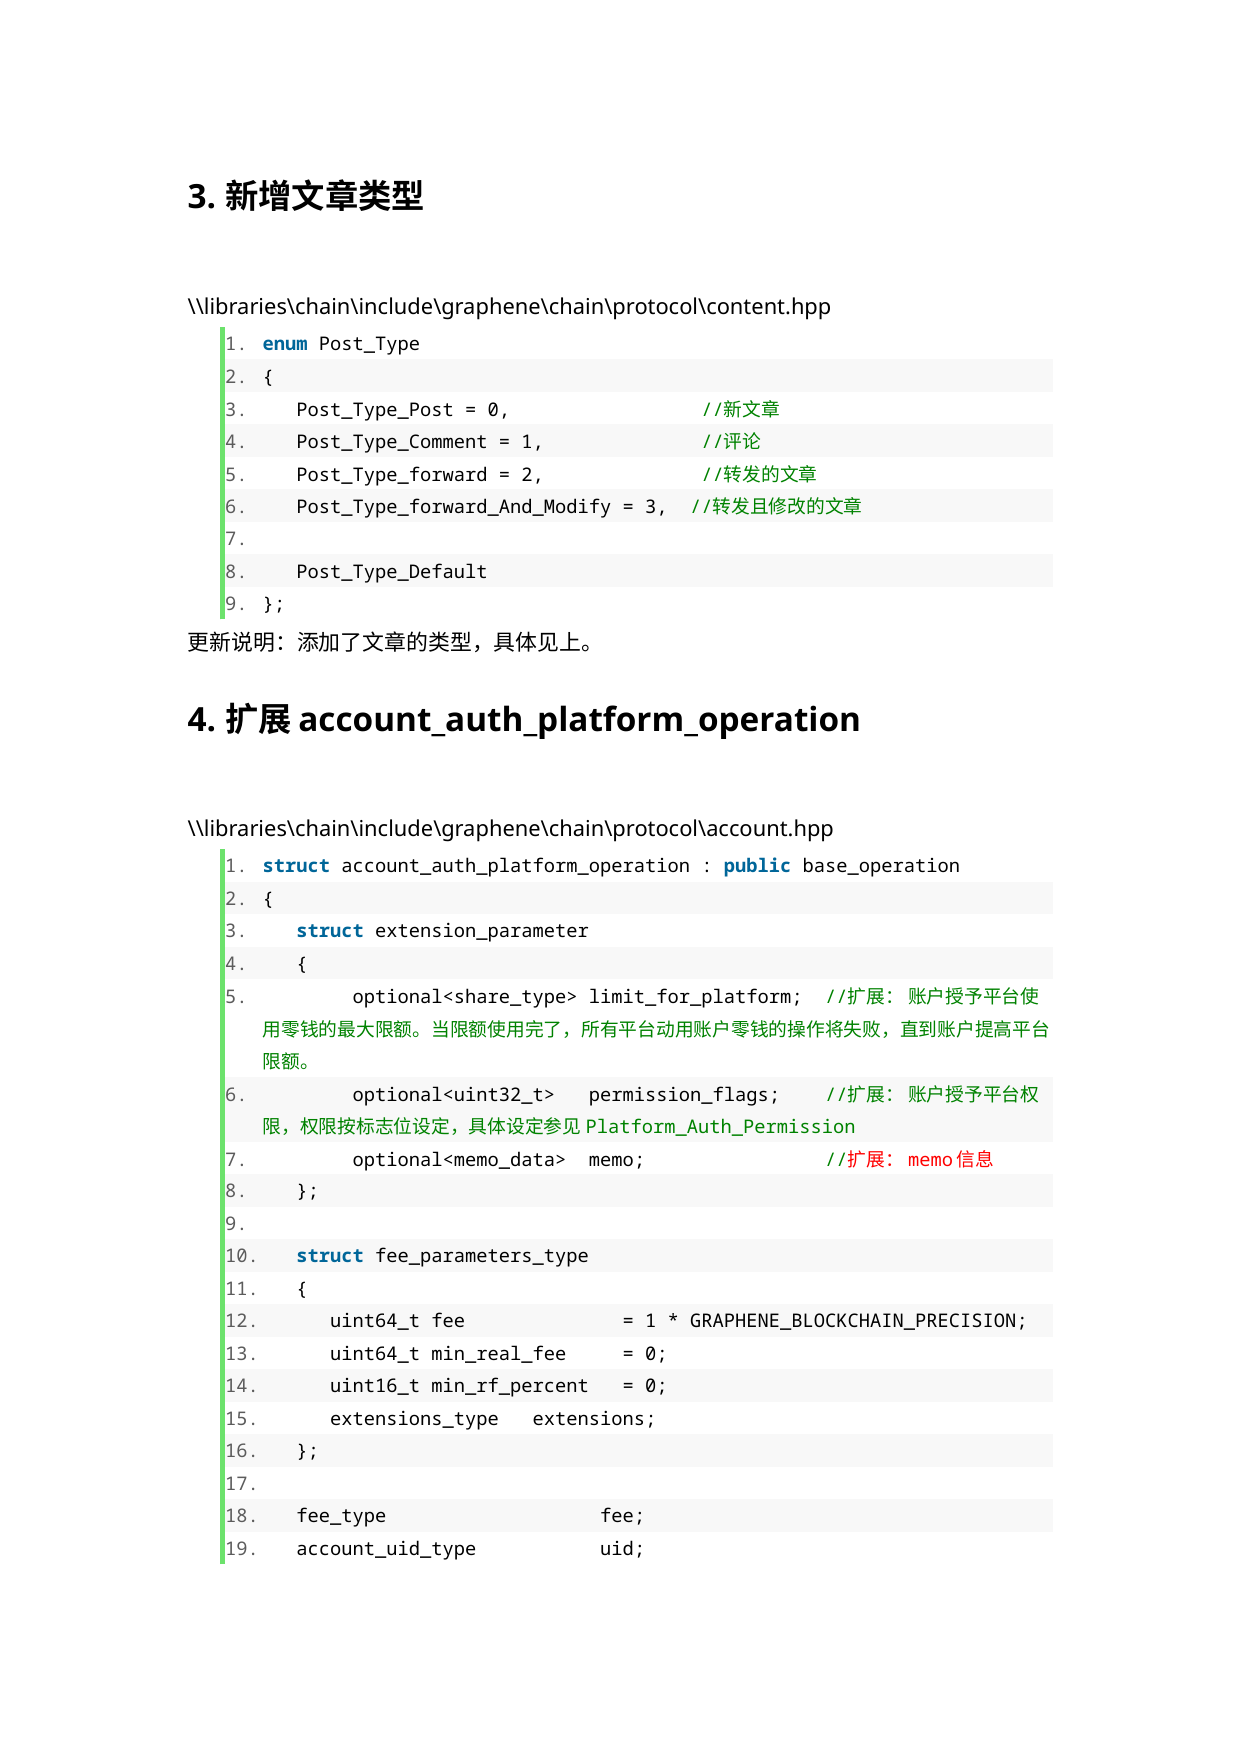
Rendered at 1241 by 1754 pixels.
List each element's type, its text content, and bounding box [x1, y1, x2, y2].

list Post_Type_forward_And_Modify = 3, //转发且修改的文章 [225, 489, 1053, 522]
list { [225, 359, 1053, 392]
list { [225, 947, 1053, 979]
list fee_type fee; [225, 1499, 1053, 1532]
list }; [225, 1174, 1053, 1207]
text \\libraries\chain\include\graphene\chain\protocol\content.hpp [187, 289, 1053, 322]
list { [225, 1272, 1053, 1304]
list }; [225, 587, 1053, 619]
list extensions_type extensions; [225, 1402, 1053, 1434]
list Post_Type_Post = 0, //新文章 [225, 392, 1053, 424]
list uint64_t fee = 1 * GRAPHENE_BLOCKCHAIN_PRECISION; [225, 1304, 1053, 1337]
list uint64_t min_real_fee = 0; [225, 1337, 1053, 1369]
subtitle 3. 新增文章类型 [187, 162, 1053, 227]
list Post_Type_Default [225, 554, 1053, 587]
list account_uid_type uid; [225, 1532, 1053, 1564]
list { [225, 882, 1053, 914]
list optional<uint32_t> permission_flags; //扩展： 账户授予平台权限，权限按标志位设定，具体设定参见 Platform_Auth_Permission [225, 1077, 1053, 1142]
subtitle 4. 扩展account_auth_platform_operation [187, 684, 1053, 749]
list Post_Type_Comment = 1, //评论 [225, 424, 1053, 457]
list enum Post_Type [225, 327, 1053, 359]
list optional<share_type> limit_for_platform; //扩展： 账户授予平台使用零钱的最大限额。当限额使用完了，所有平台动用账户零钱的操作将失败，直到账户提高平台限额。 [225, 979, 1053, 1077]
list struct fee_parameters_type [225, 1239, 1053, 1272]
list struct extension_parameter [225, 914, 1053, 947]
text 更新说明：添加了文章的类型，具体见上。 [187, 624, 1053, 657]
list Post_Type_forward = 2, //转发的文章 [225, 457, 1053, 489]
text \\libraries\chain\include\graphene\chain\protocol\account.hpp [187, 812, 1053, 844]
list struct account_auth_platform_operation : public base_operation [225, 849, 1053, 882]
list uint16_t min_rf_percent = 0; [225, 1369, 1053, 1402]
list }; [225, 1434, 1053, 1467]
list optional<memo_data> memo; //扩展： memo信息 [225, 1142, 1053, 1174]
